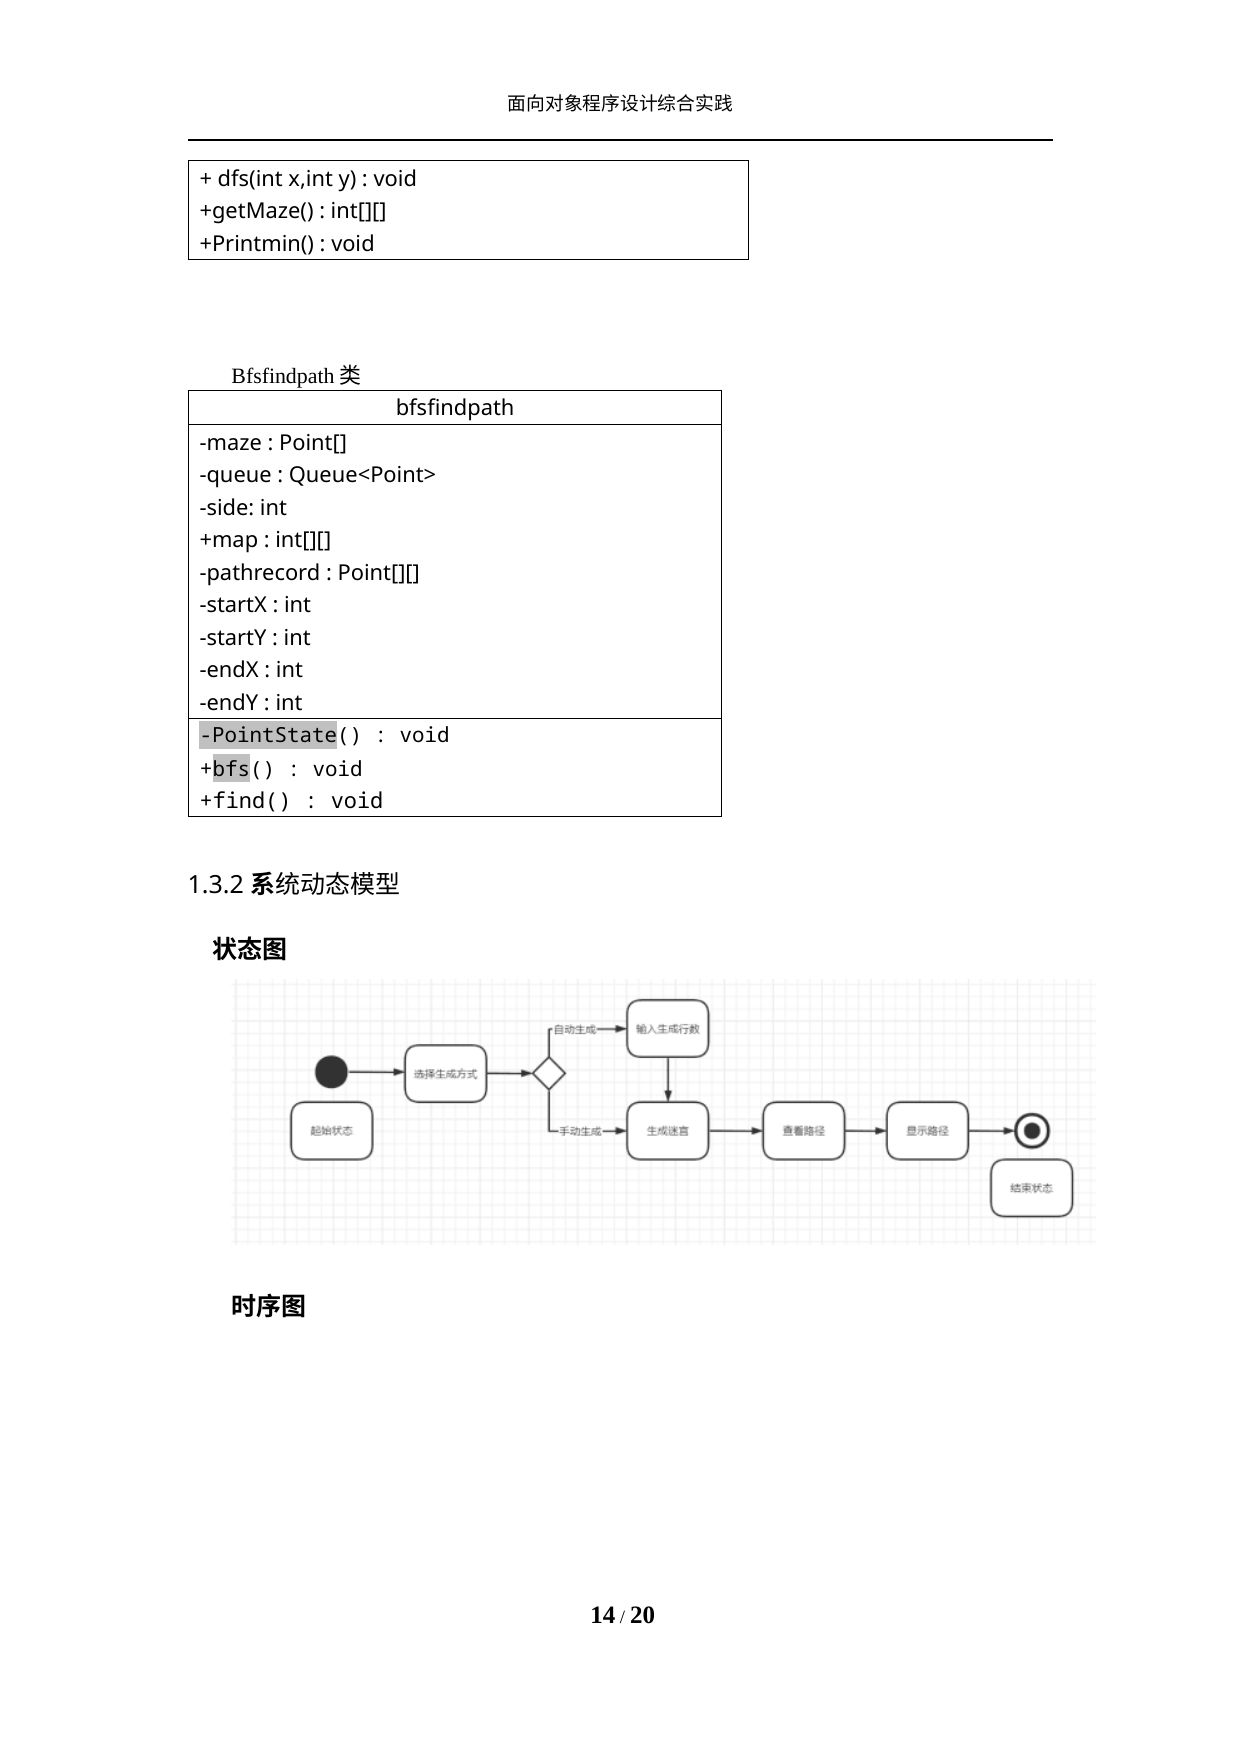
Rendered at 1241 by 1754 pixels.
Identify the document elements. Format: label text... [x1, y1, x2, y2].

table_cell -PointState() : void +bfs() : void +find() : void [189, 719, 721, 816]
text 状态图 [187, 915, 1053, 980]
text Bfsfindpath类 [187, 357, 1053, 390]
table_header bfsfindpath [189, 391, 721, 424]
table_cell -maze : Point[] -queue : Queue<Point> -side: int +map : int[][] -pathrecord : Point[][] -startX : int -startY : int -endX : int -endY : int [189, 425, 721, 718]
text 时序图 [187, 1272, 1053, 1337]
picture [231, 979, 1097, 1245]
text 1.3.2 系统动态模型 [187, 850, 1053, 915]
table_cell + dfs(int x,int y) : void +getMaze() : int[][] +Printmin() : void [189, 161, 748, 259]
